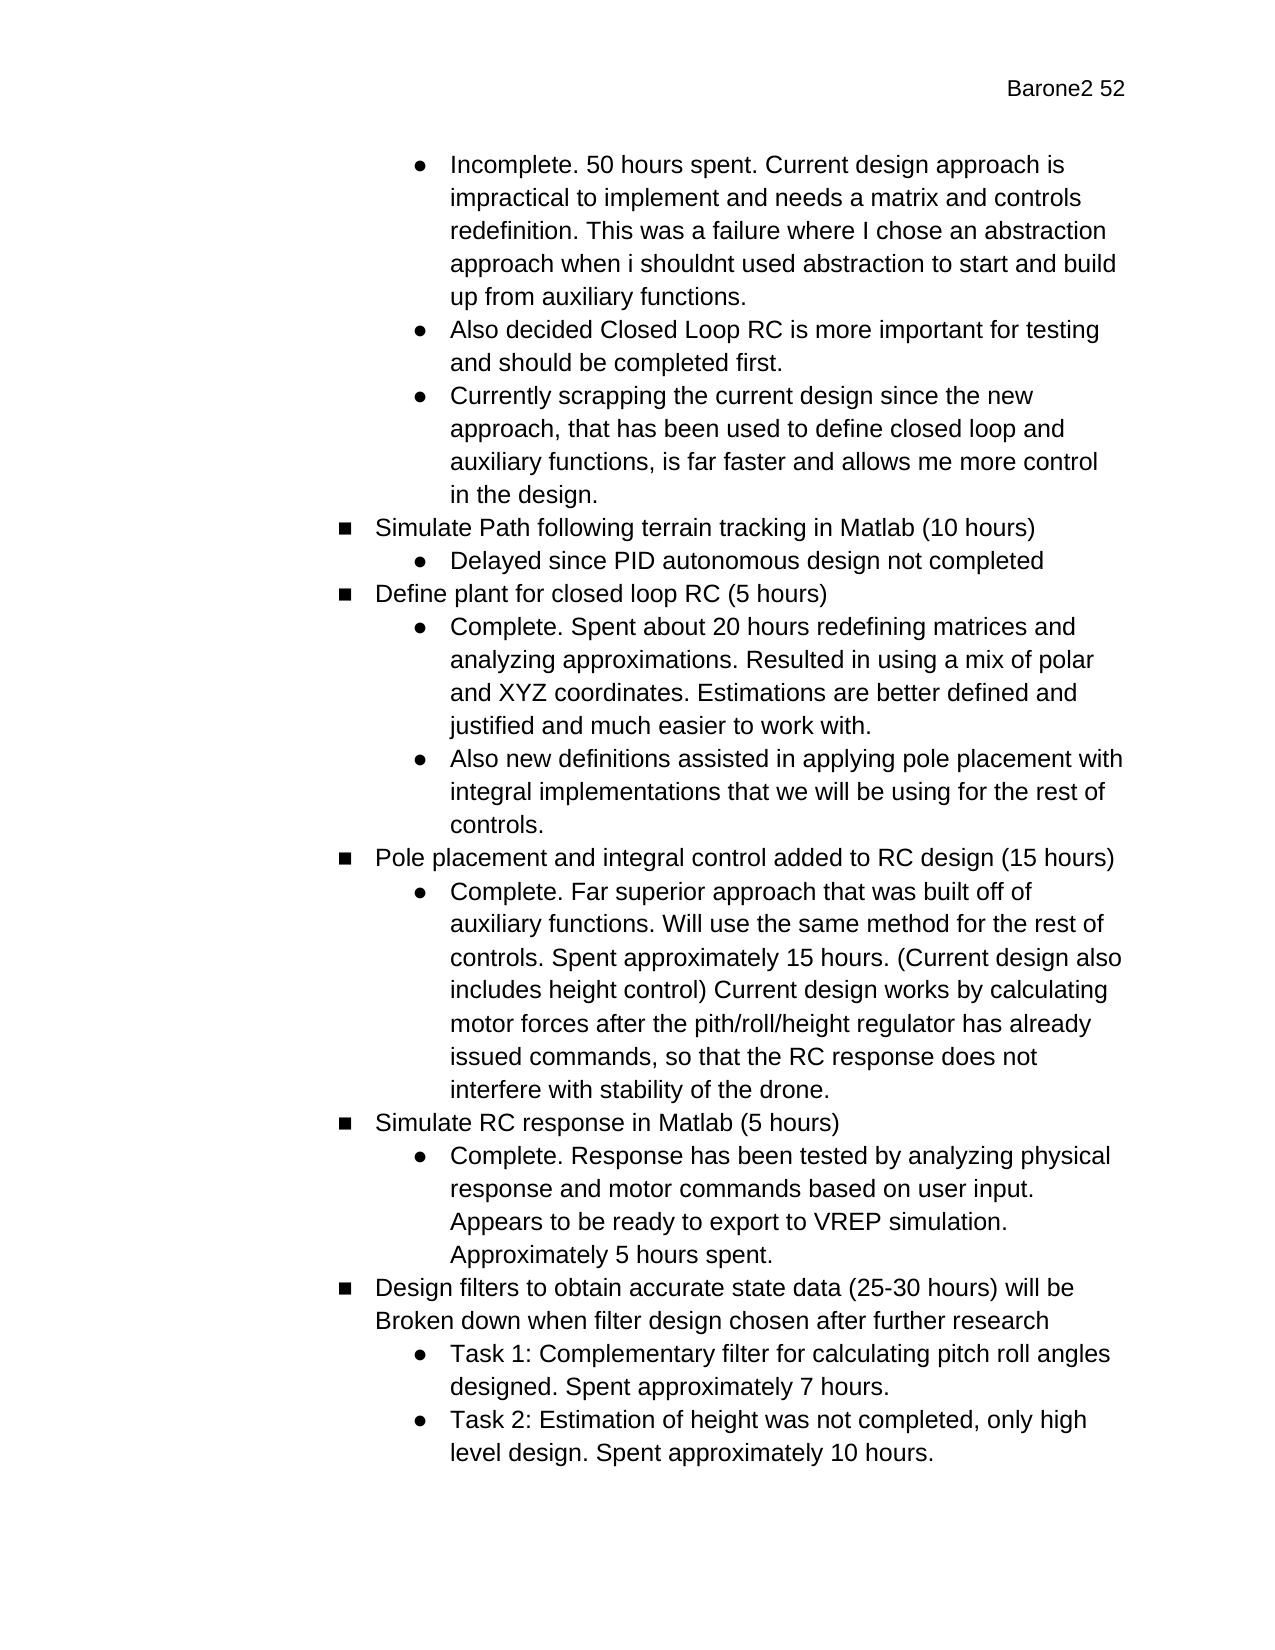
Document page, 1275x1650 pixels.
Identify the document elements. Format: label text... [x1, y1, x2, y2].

list Simulate RC response in Matlab (5 hours) [337, 1108, 1125, 1136]
list Complete. Spent about 20 hours redefining matrices and analyzing approximations. Resulted in using a mix of polar and XYZ coordinates. Estimations are better defined and justified and much easier to work with. [412, 612, 1125, 740]
list Simulate Path following terrain tracking in Matlab (10 hours) [337, 513, 1125, 542]
list Complete. Response has been tested by analyzing physical response and motor commands based on user input. Appears to be ready to export to VREP simulation. Approximately 5 hours spent. [412, 1141, 1125, 1268]
list Delayed since PID autonomous design not completed [412, 546, 1125, 575]
list Task 1: Complementary filter for calculating pitch roll angles designed. Spent approximately 7 hours. [412, 1339, 1125, 1401]
list Pole placement and integral control added to RC design (15 hours) [337, 843, 1125, 872]
list Also new definitions assisted in applying pole placement with integral implementations that we will be using for the rest of controls. [412, 744, 1125, 839]
list Task 2: Estimation of height was not completed, only high level design. Spent approximately 10 hours. [412, 1405, 1125, 1467]
list Design filters to obtain accurate state data (25-30 hours) will be Broken down when filter design chosen after further research [337, 1273, 1125, 1334]
list Incomplete. 50 hours spent. Current design approach is impractical to implement and needs a matrix and controls redefinition. This was a failure where I chose an abstraction approach when i shouldnt used abstraction to start and build up from auxiliary functions. [412, 150, 1125, 311]
list Also decided Closed Loop RC is more important for testing and should be completed first. [412, 315, 1125, 377]
list Define plant for closed loop RC (5 hours) [337, 579, 1125, 608]
list Complete. Far superior approach that was built off of auxiliary functions. Will use the same method for the rest of controls. Spent approximately 15 hours. (Current design also includes height control) Current design works by calculating motor forces after the pith/roll/height regulator has already issued commands, so that the RC response does not interfere with stability of the drone. [412, 876, 1125, 1103]
list Currently scrapping the current design since the new approach, that has been used to define closed loop and auxiliary functions, is far faster and allows me more control in the design. [412, 381, 1125, 509]
